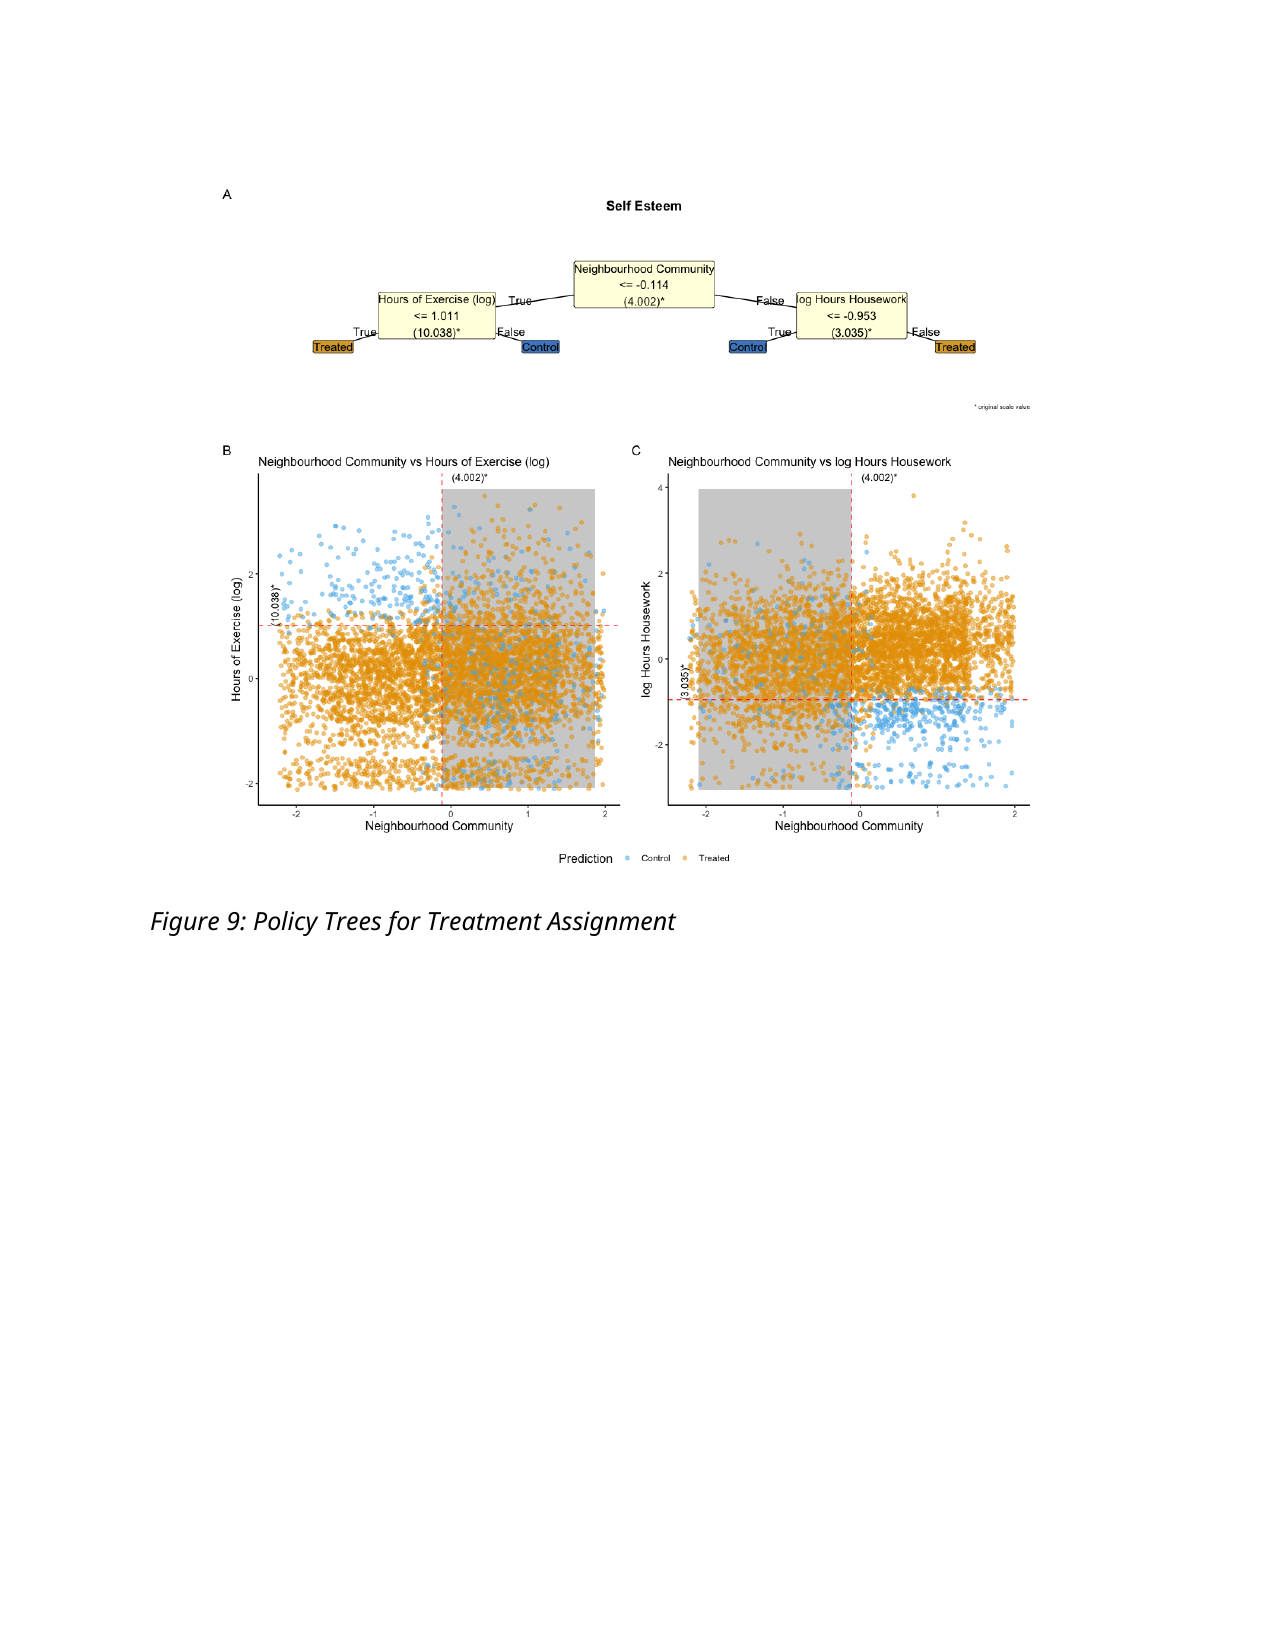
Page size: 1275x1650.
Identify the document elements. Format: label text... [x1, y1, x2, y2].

picture [188, 153, 1064, 883]
table_header Figure 9: Policy Trees for Treatment Assignment [139, 150, 1114, 950]
